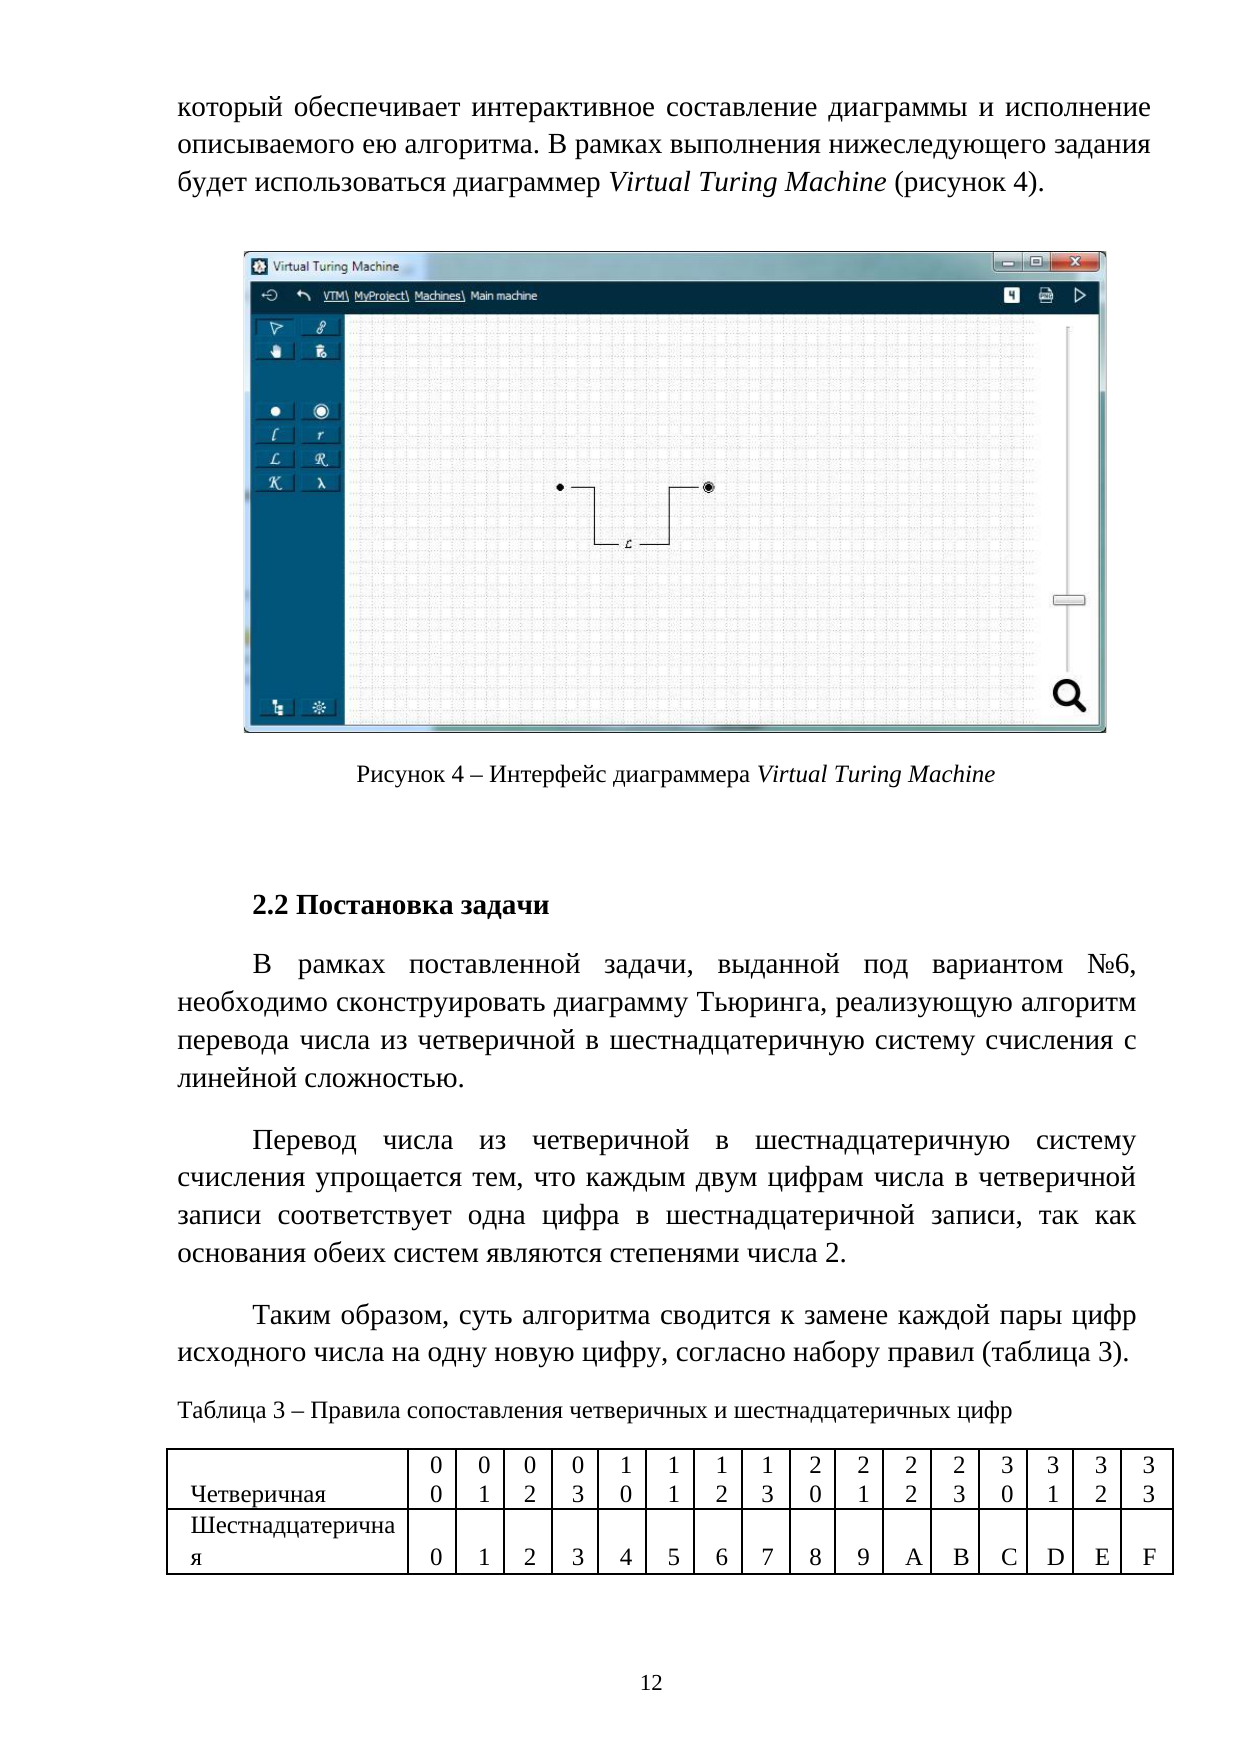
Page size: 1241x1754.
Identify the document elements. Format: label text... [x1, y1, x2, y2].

table_header 02 [505, 1450, 551, 1508]
table_header 12 [695, 1450, 741, 1508]
table_cell 6 [695, 1510, 741, 1573]
table_cell 0 [409, 1510, 455, 1573]
table_cell 1 [457, 1510, 503, 1573]
table_cell Шестнадцатеричная [168, 1510, 407, 1573]
table_cell D [1028, 1510, 1072, 1573]
text Рисунок 4 – Интерфейс диаграммера Virtual Turing Machine [356, 759, 1152, 788]
table_header 13 [743, 1450, 789, 1508]
list рамках поставленной задачи, выданной под вариантом №6, необходимо сконструировать диаграмму Тьюринга, реализующую алгоритм перевода числа из четверичной в шестнадцатеричную систему счисления с линейной сложностью. [177, 946, 1137, 1093]
table_cell 4 [599, 1510, 645, 1573]
table_cell 2 [505, 1510, 551, 1573]
text 2.2 Постановка задачи [252, 887, 1152, 921]
table_header 32 [1074, 1450, 1120, 1508]
table_cell 8 [791, 1510, 834, 1573]
table_header Четверичная [168, 1450, 407, 1508]
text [177, 89, 1152, 198]
table_header 30 [980, 1450, 1026, 1508]
table_header 21 [836, 1450, 882, 1508]
table_cell F [1122, 1510, 1172, 1573]
table_cell C [980, 1510, 1026, 1573]
text Перевод числа из четверичной в шестнадцатеричную систему счисления упрощается тем, что каждым двум цифрам числа в четверичной записи соответствует одна цифра в шестнадцатеричной записи, так как основания обеих систем являются степенями числа 2. [177, 1122, 1137, 1269]
table_header 03 [553, 1450, 597, 1508]
table_cell E [1074, 1510, 1120, 1573]
table_header 01 [457, 1450, 503, 1508]
table_header 00 [409, 1450, 455, 1508]
table_cell 7 [743, 1510, 789, 1573]
text Таблица 3 – Правила сопоставления четверичных и шестнадцатеричных цифр [177, 1396, 1152, 1424]
table_header 23 [932, 1450, 978, 1508]
table_cell A [884, 1510, 930, 1573]
table_cell 5 [647, 1510, 693, 1573]
table_header 11 [647, 1450, 693, 1508]
table_header 20 [791, 1450, 834, 1508]
picture [243, 251, 1107, 733]
text Таким образом, суть алгоритма сводится к замене каждой пары цифр исходного числа на одну новую цифру, согласно набору правил (таблица 3). [177, 1297, 1137, 1368]
table_header 31 [1028, 1450, 1072, 1508]
table_cell 3 [553, 1510, 597, 1573]
table_header 22 [884, 1450, 930, 1508]
table_header 33 [1122, 1450, 1172, 1508]
table_cell B [932, 1510, 978, 1573]
table_header 10 [599, 1450, 645, 1508]
table_cell 9 [836, 1510, 882, 1573]
